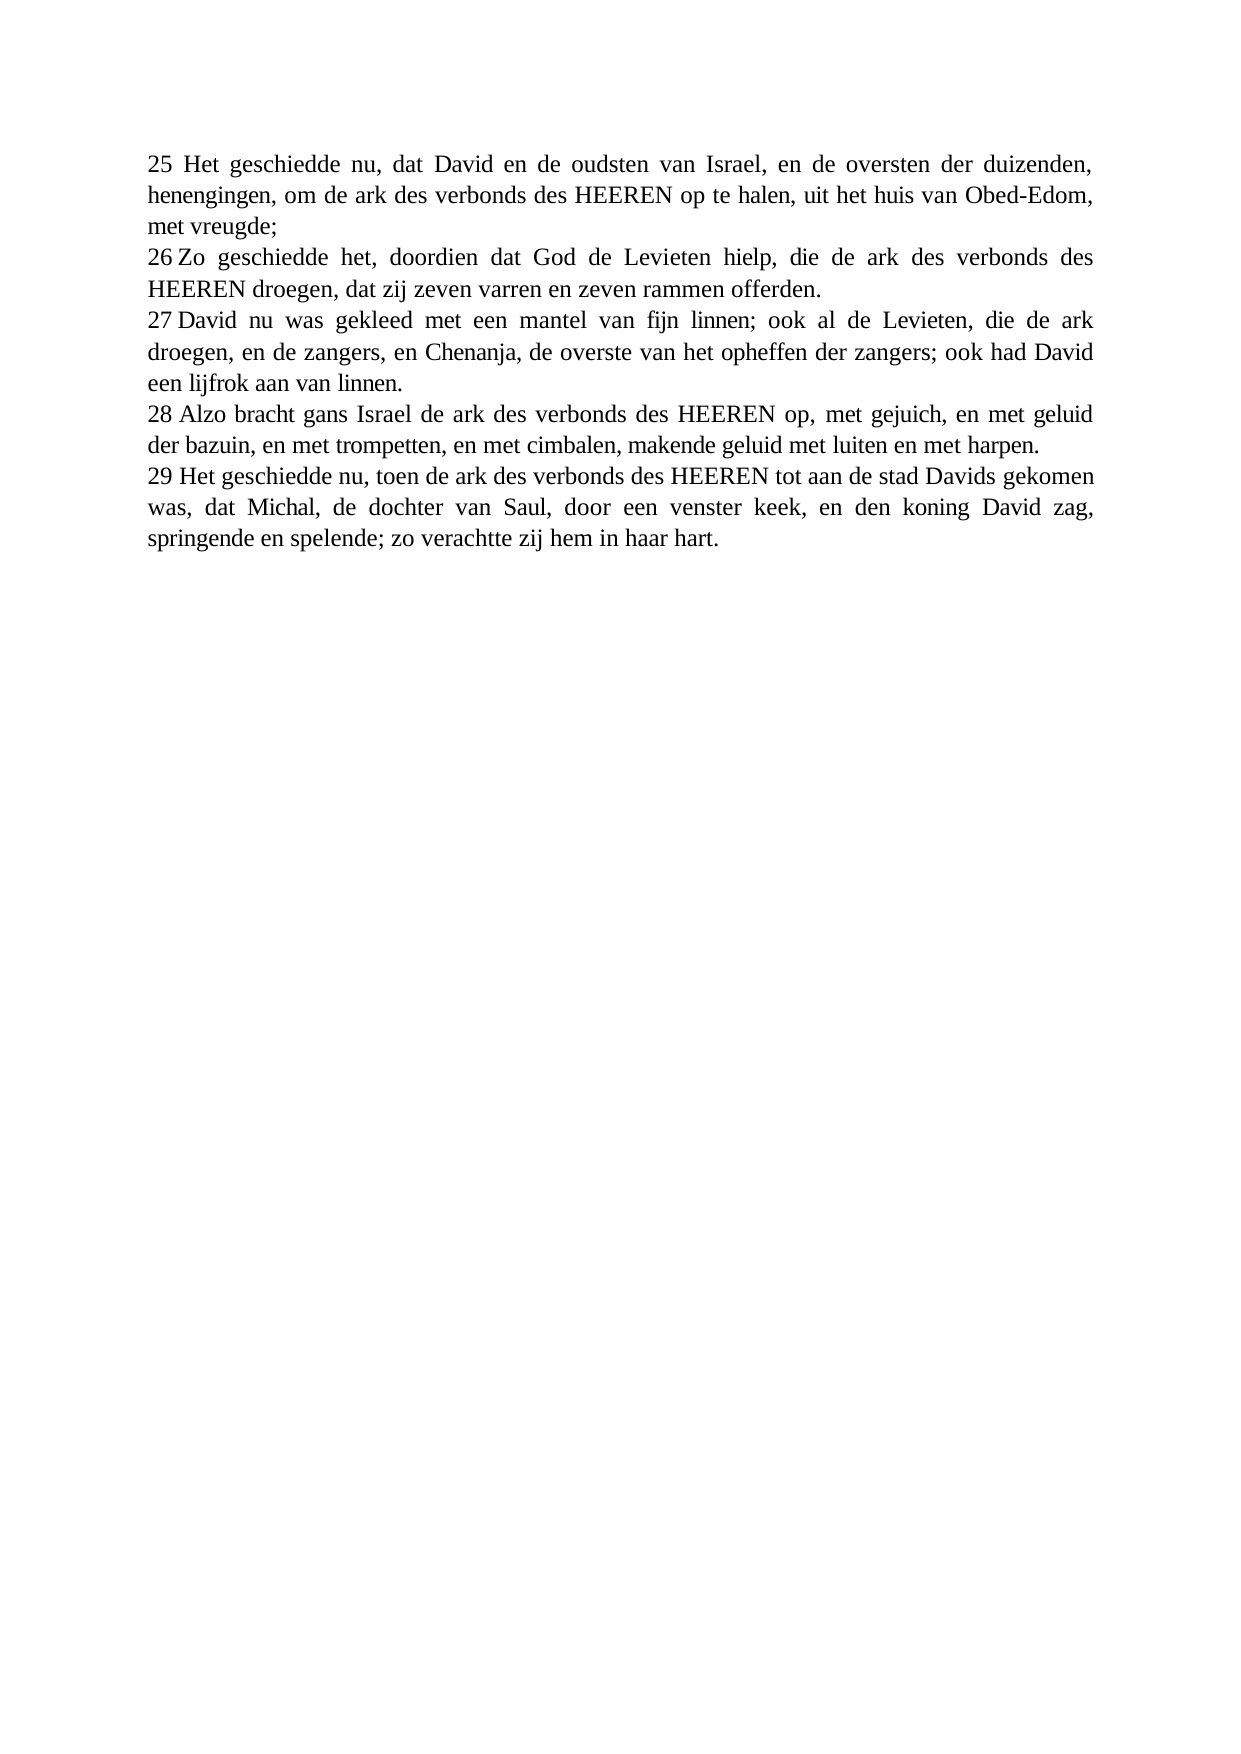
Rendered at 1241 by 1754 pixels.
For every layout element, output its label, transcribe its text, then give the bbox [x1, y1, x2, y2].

list Alzo bracht gans Israel de ark des verbonds des HEEREN op, met gejuich, en met geluid der bazuin, en met trompetten, en met cimbalen, makende geluid met luiten en met harpen. [147, 399, 1093, 459]
list David nu was gekleed met een mantel van fijn linnen; ook al de Levieten, die de ark droegen, en de zangers, en Chenanja, de overste van het opheffen der zangers; ook had David een lijfrok aan van linnen. [147, 306, 1094, 396]
list Zo geschiedde het, doordien dat God de Levieten hielp, die de ark des verbonds des HEEREN droegen, dat zij zeven varren en zeven rammen offerden. [147, 242, 1094, 303]
list Het geschiedde nu, dat David en de oudsten van Israel, en de oversten der duizenden, henengingen, om de ark des verbonds des HEEREN op te halen, uit het huis van Obed-Edom, met vreugde; [147, 149, 1093, 240]
list Het geschiedde nu, toen de ark des verbonds des HEEREN tot aan de stad Davids gekomen was, dat Michal, de dochter van Saul, door een venster keek, en den koning David zag, springende en spelende; zo verachtte zij hem in haar hart. [147, 461, 1094, 552]
